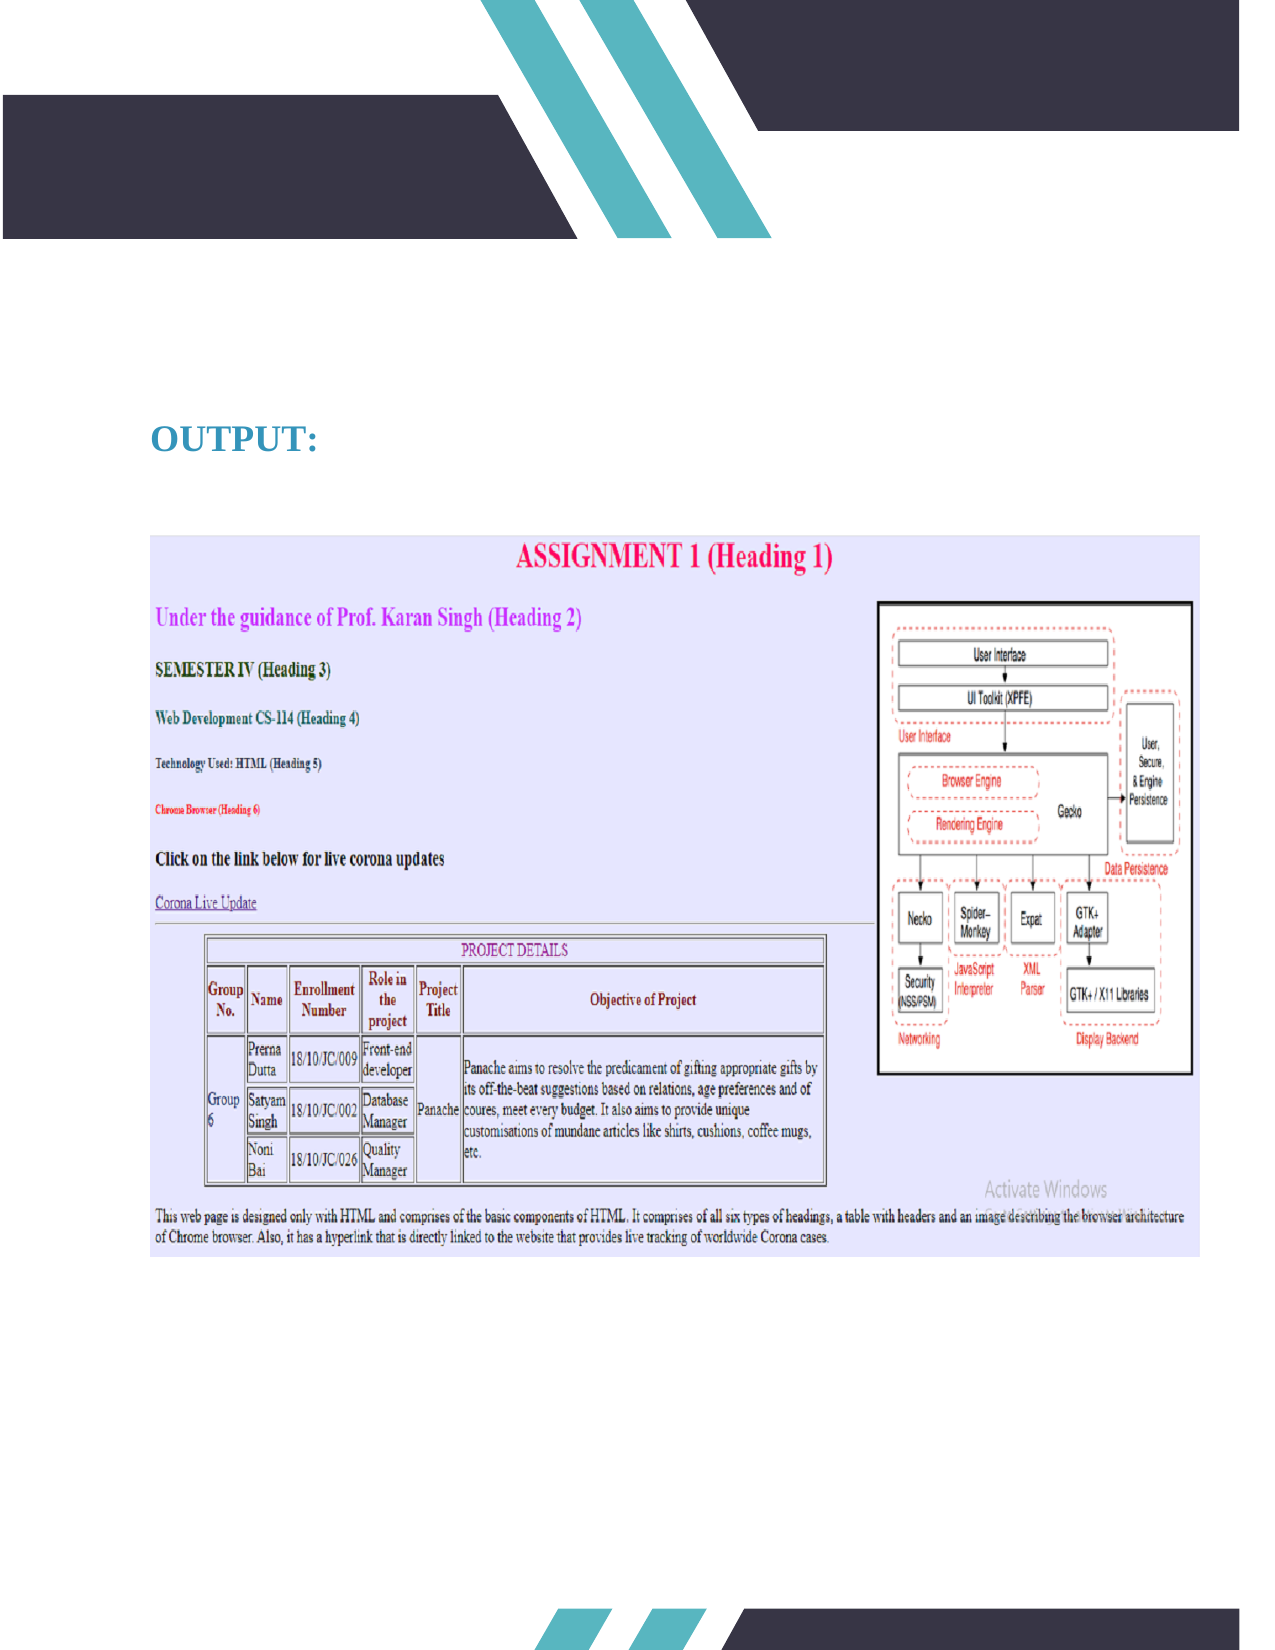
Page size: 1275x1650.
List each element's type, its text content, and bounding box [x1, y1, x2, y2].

picture [150, 535, 1200, 1257]
list OUTPUT: [150, 416, 1162, 459]
